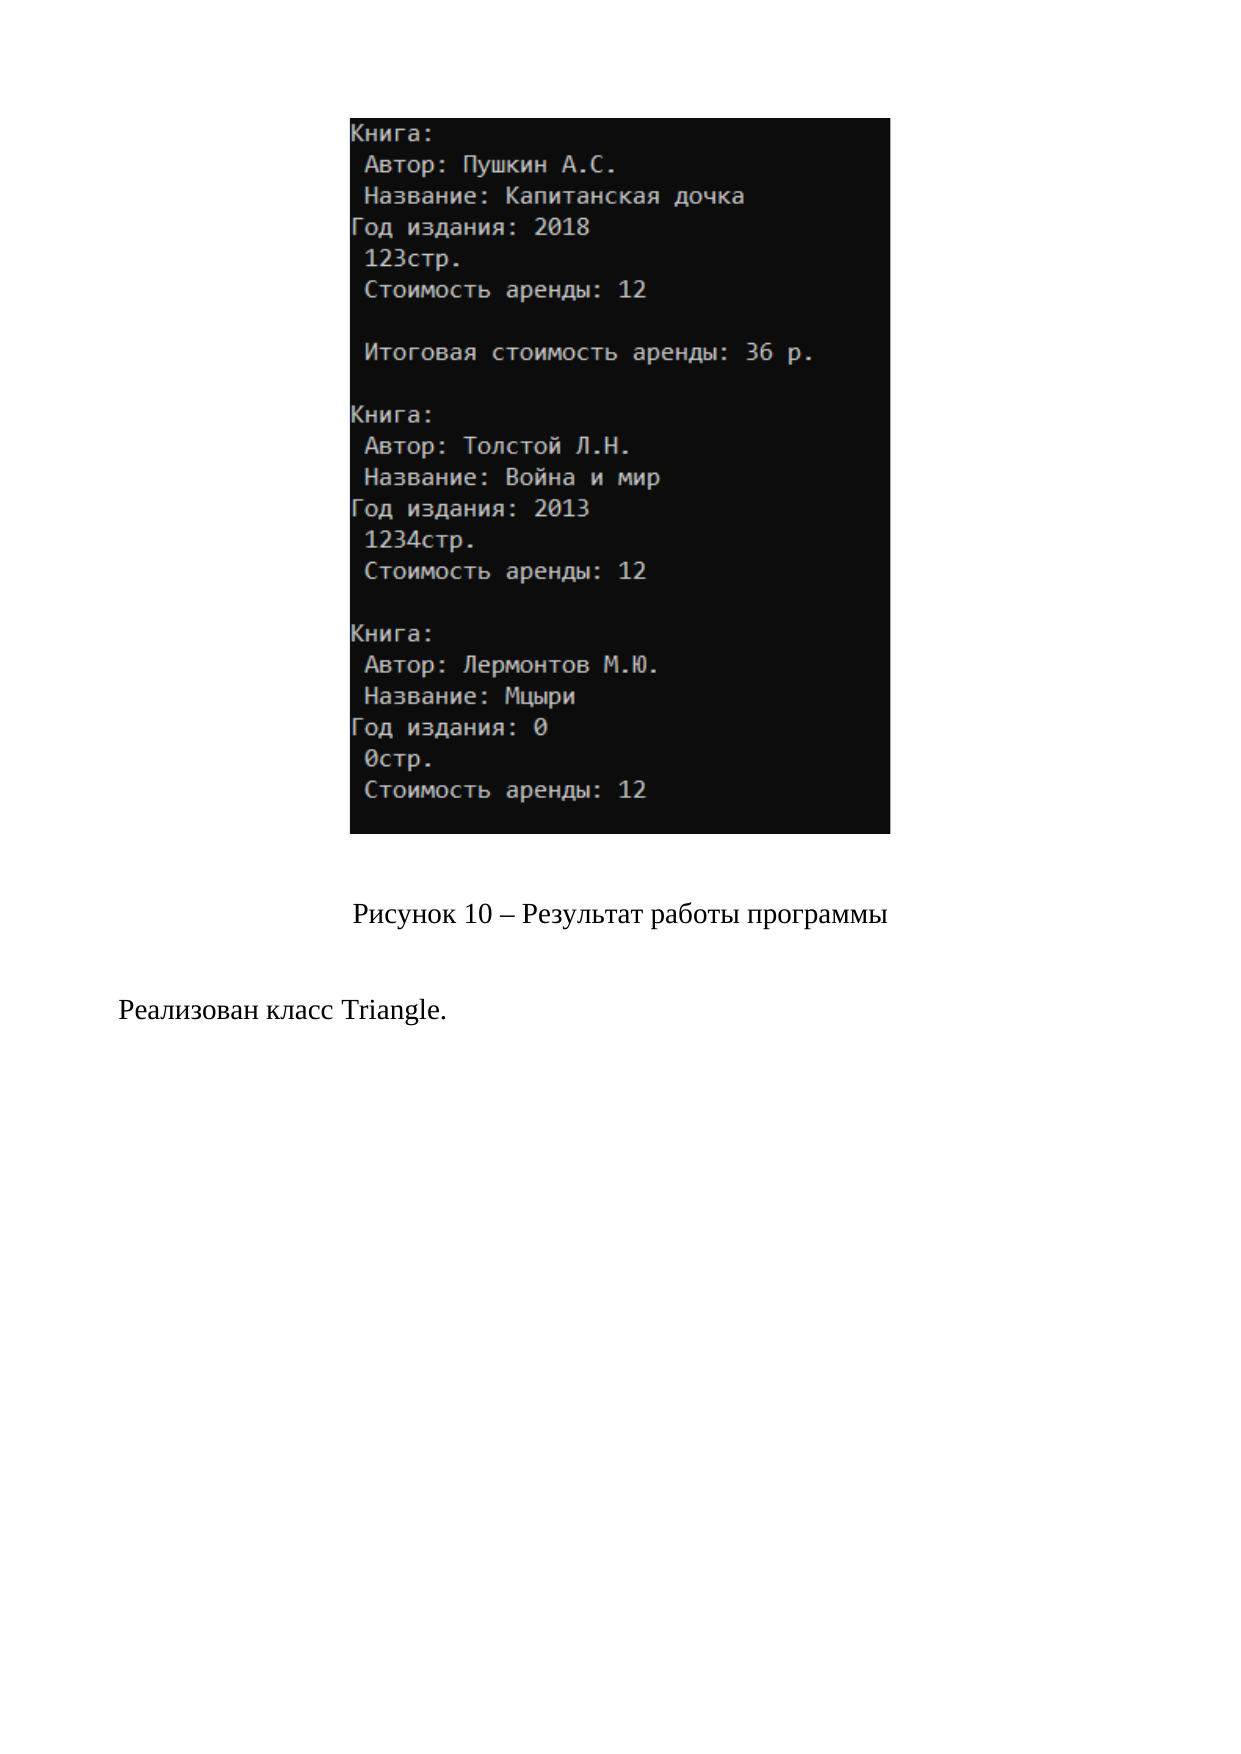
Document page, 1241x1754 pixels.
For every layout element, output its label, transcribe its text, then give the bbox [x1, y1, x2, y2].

picture [349, 118, 891, 834]
text Рисунок 10 – Результат работы программы [118, 896, 1122, 930]
text Реализован класс Triangle. [118, 992, 1122, 1026]
